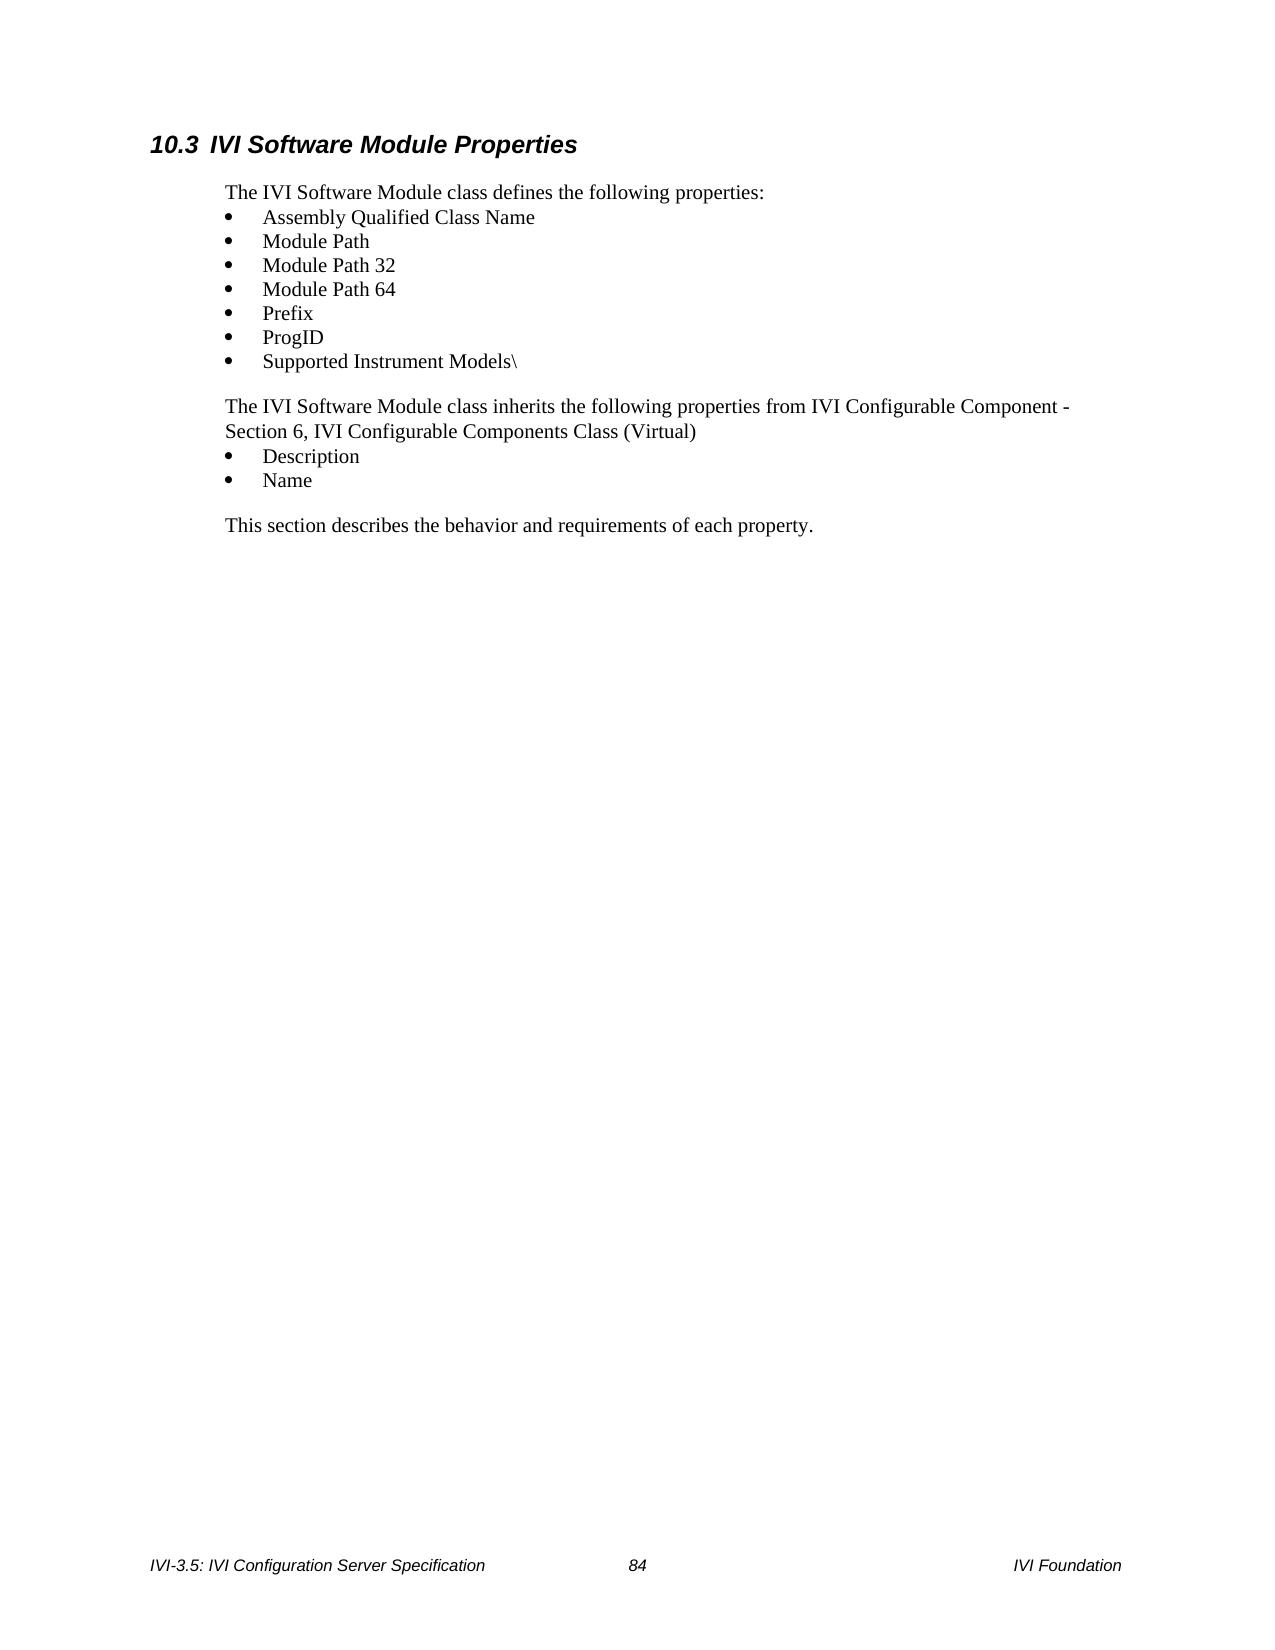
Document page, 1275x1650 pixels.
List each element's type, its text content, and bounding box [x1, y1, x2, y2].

text The IVI Software Module class defines the following properties: [225, 179, 1125, 204]
list Module Path 64 [225, 277, 1125, 301]
text The IVI Software Module class inherits the following properties from IVI Configurable Component - Section 6, IVI Configurable Components Class (Virtual) [225, 394, 1125, 444]
list Prefix [225, 301, 1125, 325]
subtitle IVI Software Module Properties [150, 130, 1125, 159]
list Description [225, 444, 1125, 468]
list ProgID [225, 325, 1125, 349]
list Module Path 32 [225, 253, 1125, 277]
list Assembly Qualified Class Name [225, 204, 1125, 229]
list Module Path [225, 229, 1125, 253]
text This section describes the behavior and requirements of each property. [225, 513, 1125, 538]
list Name [225, 468, 1125, 492]
list Supported Instrument Models\ [225, 349, 1125, 373]
